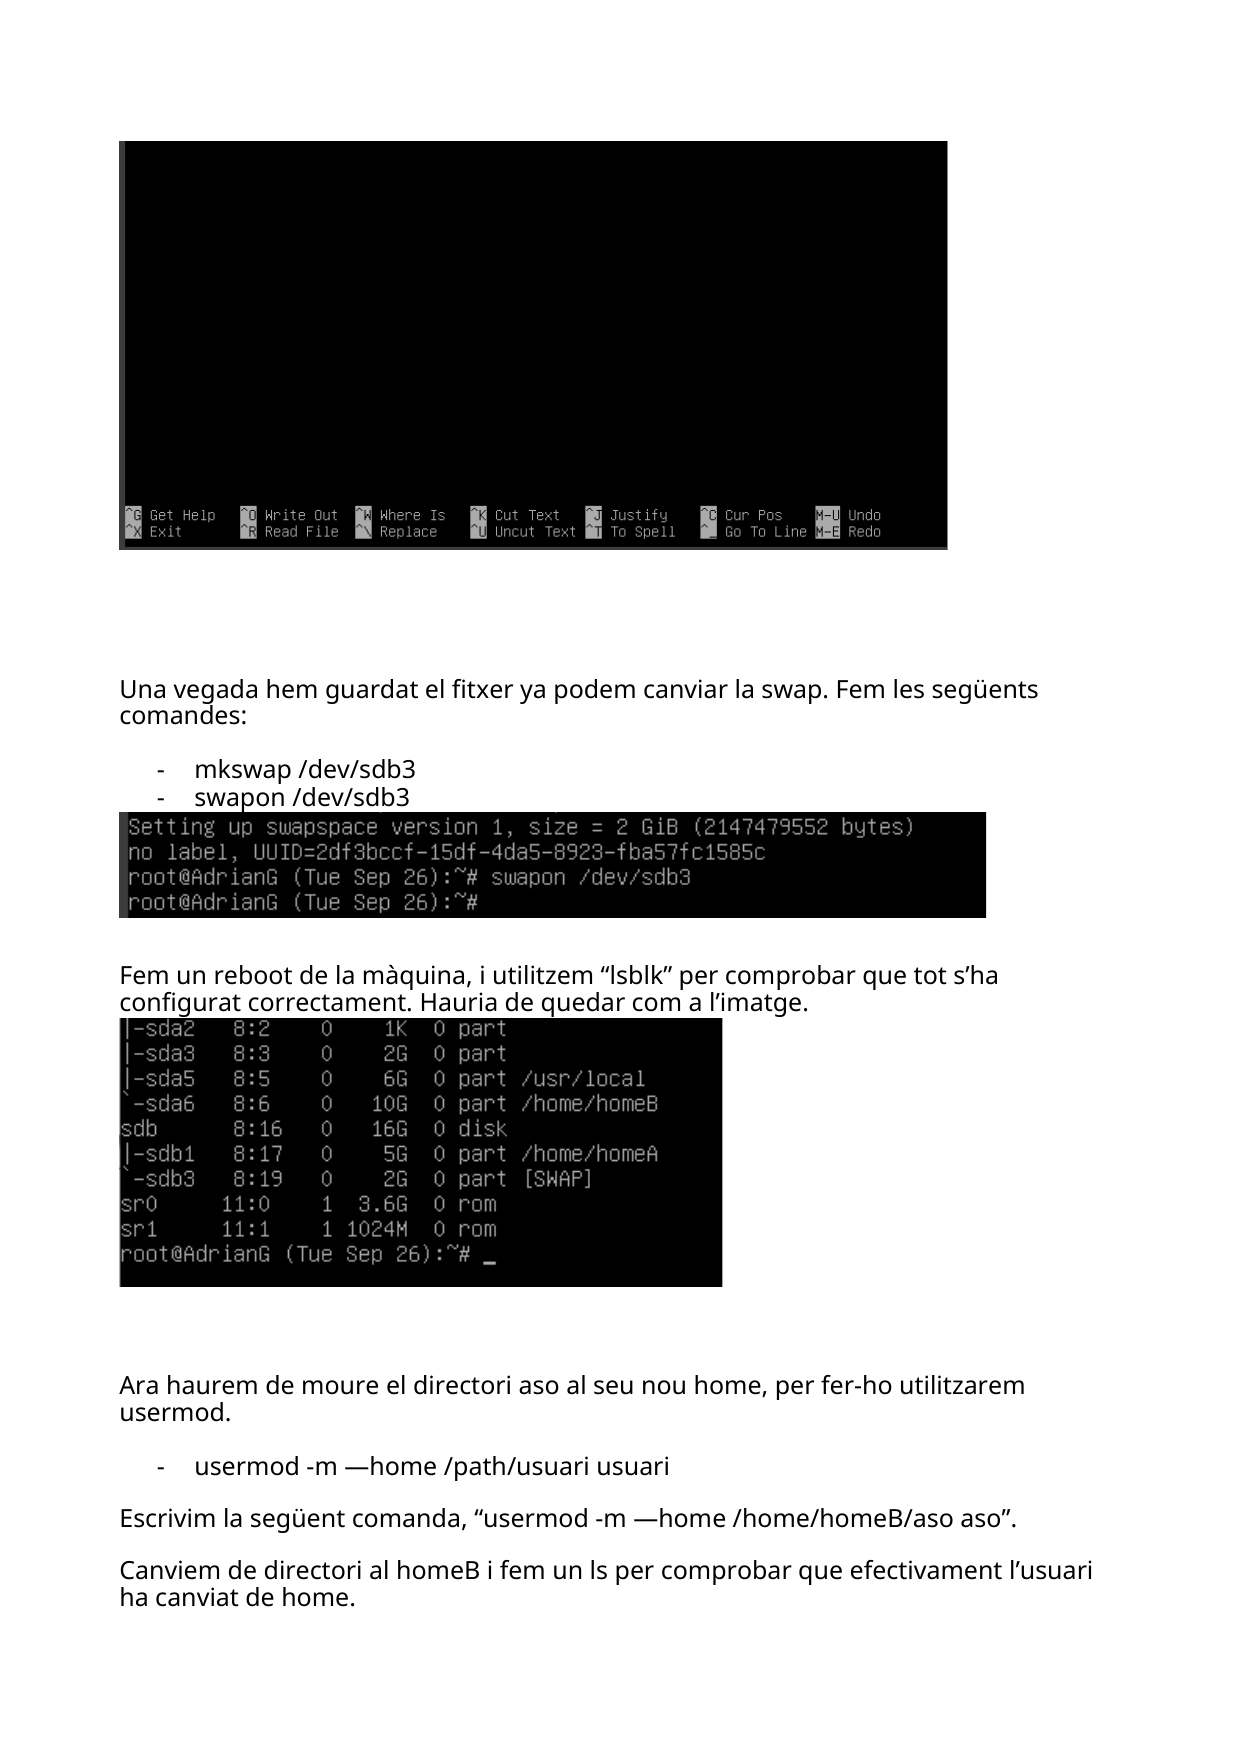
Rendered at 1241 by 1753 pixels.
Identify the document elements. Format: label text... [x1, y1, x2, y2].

list usermod -m —home /path/usuari usuari [157, 1453, 1122, 1481]
text Escrivim la següent comanda, “usermod -m —home /home/homeB/aso aso”. [119, 1505, 1122, 1533]
text Fem un reboot de la màquina, i utilitzem “lsblk” per comprobar que tot s’ha configurat correctament. Hauria de quedar com a l’imatge. [119, 962, 1122, 1018]
picture [119, 1018, 723, 1287]
list swapon /dev/sdb3 [157, 784, 1122, 812]
text Una vegada hem guardat el fitxer ya podem canviar la swap. Fem les següents comandes: [119, 676, 1122, 732]
picture [119, 141, 948, 550]
picture [119, 812, 987, 918]
text Canviem de directori al homeB i fem un ls per comprobar que efectivament l’usuari ha canviat de home. [119, 1557, 1122, 1613]
list mkswap /dev/sdb3 [157, 757, 1122, 784]
text Ara haurem de moure el directori aso al seu nou home, per fer-ho utilitzarem usermod. [119, 1372, 1122, 1428]
